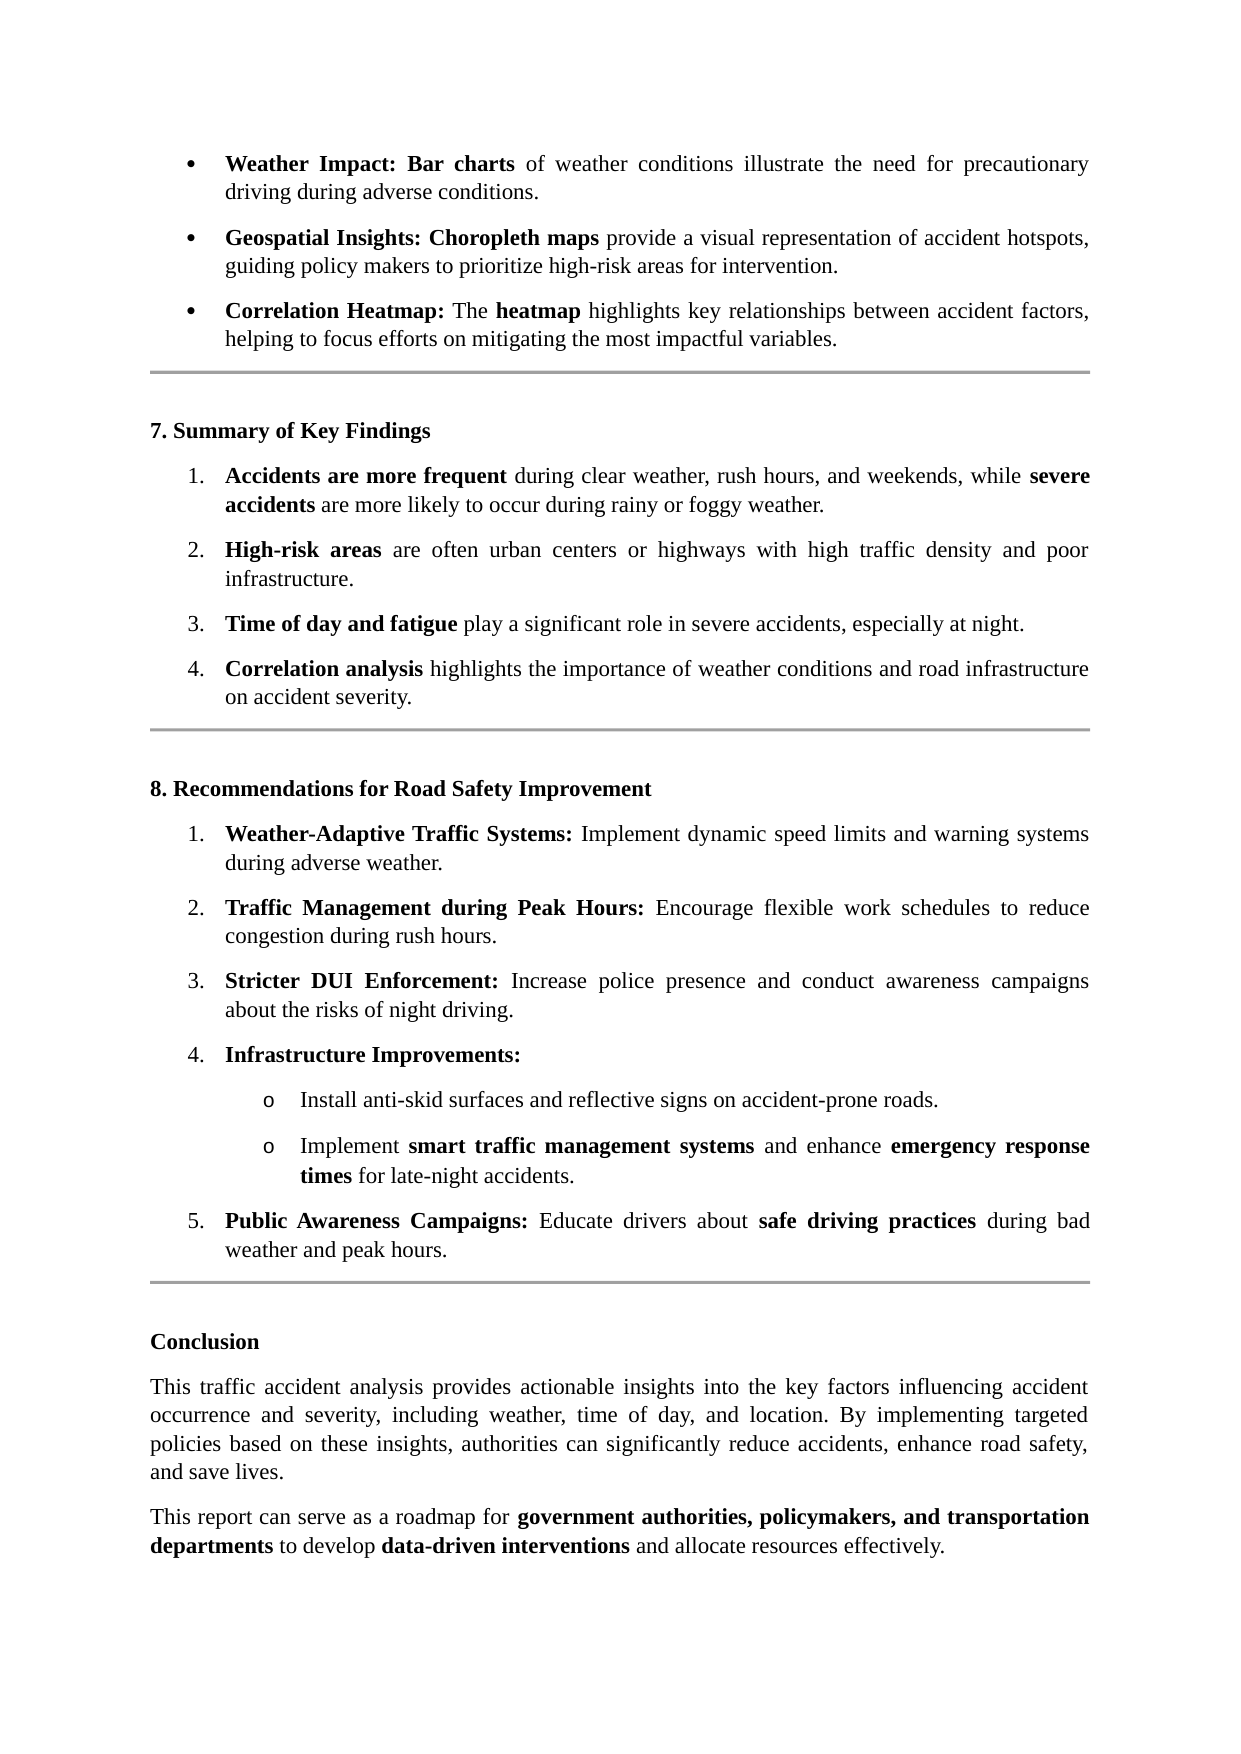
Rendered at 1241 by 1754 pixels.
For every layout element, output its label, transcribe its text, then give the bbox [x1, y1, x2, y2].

list Correlation Heatmap: The heatmap highlights key relationships between accident factors, helping to focus efforts on mitigating the most impactful variables. [187, 297, 1090, 352]
text This traffic accident analysis provides actionable insights into the key factors influencing accident occurrence and severity, including weather, time of day, and location. By implementing targeted policies based on these insights, authorities can significantly reduce accidents, enhance road safety, and save lives. [150, 1373, 1090, 1484]
list Traffic Management during Peak Hours: Encourage flexible work schedules to reduce congestion during rush hours. [187, 894, 1090, 949]
list Stricter DUI Enforcement: Increase police presence and conduct awareness campaigns about the risks of night driving. [187, 967, 1090, 1022]
text This report can serve as a roadmap for government authorities, policymakers, and transportation departments to develop data-driven interventions and allocate resources effectively. [150, 1503, 1090, 1558]
text 8. Recommendations for Road Safety Improvement [150, 775, 1090, 802]
list Implement smart traffic management systems and enhance emergency response times for late-night accidents. [262, 1132, 1090, 1188]
list Geospatial Insights: Choropleth maps provide a visual representation of accident hotspots, guiding policy makers to prioritize high-risk areas for intervention. [187, 223, 1090, 278]
list Accidents are more frequent during clear weather, rush hours, and weekends, while severe accidents are more likely to occur during rainy or foggy weather. [187, 463, 1090, 517]
list Weather Impact: Bar charts of weather conditions illustrate the need for precautionary driving during adverse conditions. [187, 150, 1090, 205]
text 7. Summary of Key Findings [150, 417, 1090, 444]
list High-risk areas are often urban centers or highways with high traffic density and poor infrastructure. [187, 536, 1090, 591]
text Conclusion [150, 1328, 1090, 1354]
list Infrastructure Improvements: [187, 1041, 1090, 1067]
list Time of day and fatigue play a significant role in severe accidents, especially at night. [187, 610, 1090, 636]
list Correlation analysis highlights the importance of weather conditions and road infrastructure on accident severity. [187, 655, 1090, 709]
list Install anti-skid surfaces and reflective signs on accident-prone roads. [262, 1086, 1090, 1114]
list Weather-Adaptive Traffic Systems: Implement dynamic speed limits and warning systems during adverse weather. [187, 820, 1090, 875]
list Public Awareness Campaigns: Educate drivers about safe driving practices during bad weather and peak hours. [187, 1207, 1090, 1262]
